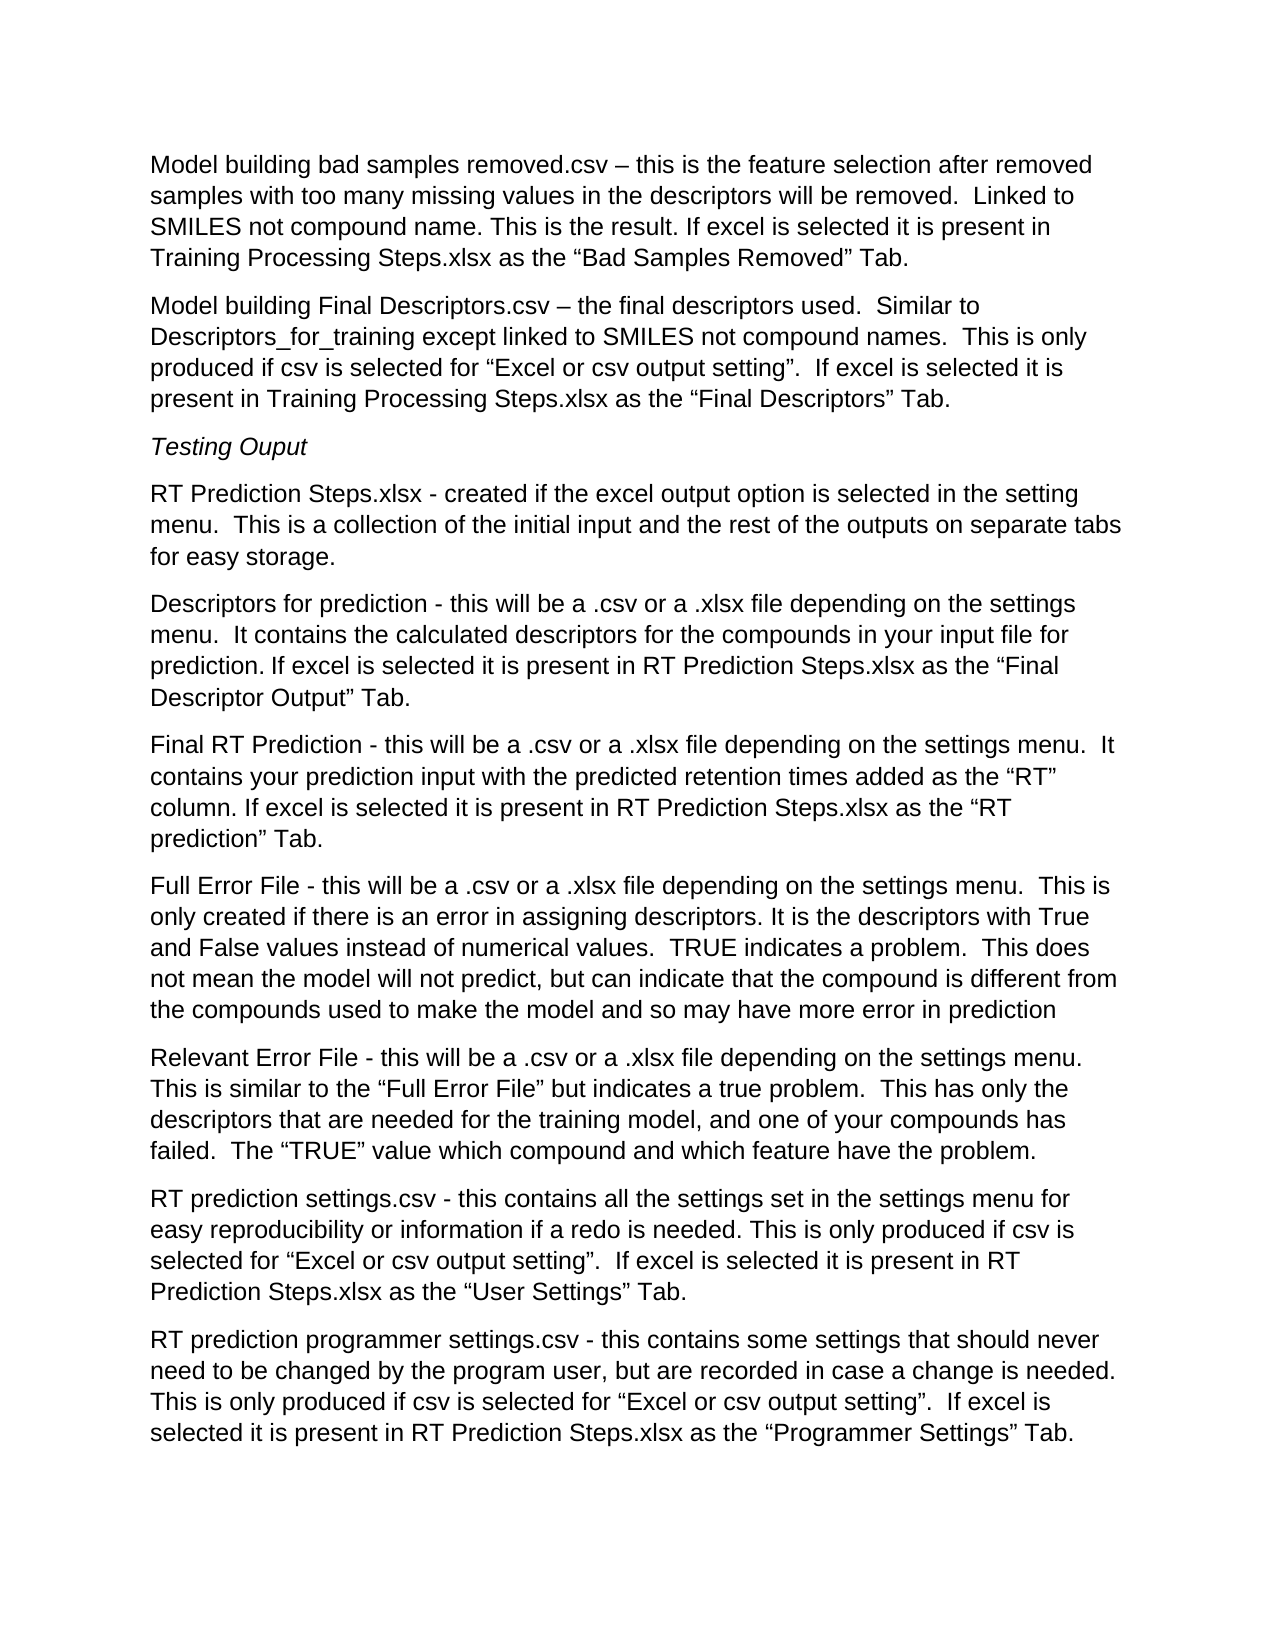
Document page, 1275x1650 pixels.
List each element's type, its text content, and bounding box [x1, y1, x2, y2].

text Descriptors for prediction - this will be a .csv or a .xlsx file depending on the settings menu. It contains the calculated descriptors for the compounds in your input file for prediction. If excel is selected it is present in RT Prediction Steps.xlsx as the “Final Descriptor Output” Tab. [150, 589, 1125, 711]
text RT Prediction Steps.xlsx - created if the excel output option is selected in the setting menu. This is a collection of the initial input and the rest of the outputs on separate tabs for easy storage. [150, 479, 1125, 570]
text RT prediction programmer settings.csv - this contains some settings that should never need to be changed by the program user, but are recorded in case a change is needed. This is only produced if csv is selected for “Excel or csv output setting”. If excel is selected it is present in RT Prediction Steps.xlsx as the “Programmer Settings” Tab. [150, 1325, 1125, 1447]
text Relevant Error File - this will be a .csv or a .xlsx file depending on the settings menu. This is similar to the “Full Error File” but indicates a true problem. This has only the descriptors that are needed for the training model, and one of your compounds has failed. The “TRUE” value which compound and which feature have the problem. [150, 1043, 1125, 1165]
text RT prediction settings.csv - this contains all the settings set in the settings menu for easy reproducibility or information if a redo is needed. This is only produced if csv is selected for “Excel or csv output setting”. If excel is selected it is present in RT Prediction Steps.xlsx as the “User Settings” Tab. [150, 1184, 1125, 1306]
text Model building Final Descriptors.csv – the final descriptors used. Similar to Descriptors_for_training except linked to SMILES not compound names. This is only produced if csv is selected for “Excel or csv output setting”. If excel is selected it is present in Training Processing Steps.xlsx as the “Final Descriptors” Tab. [150, 291, 1125, 413]
text Testing Ouput [150, 432, 1125, 460]
text Final RT Prediction - this will be a .csv or a .xlsx file depending on the settings menu. It contains your prediction input with the predicted retention times added as the “RT” column. If excel is selected it is present in RT Prediction Steps.xlsx as the “RT prediction” Tab. [150, 730, 1125, 852]
text Full Error File - this will be a .csv or a .xlsx file depending on the settings menu. This is only created if there is an error in assigning descriptors. It is the descriptors with True and False values instead of numerical values. TRUE indicates a problem. This does not mean the model will not predict, but can indicate that the compound is different from the compounds used to make the model and so may have more error in prediction [150, 871, 1125, 1024]
text Model building bad samples removed.csv – this is the feature selection after removed samples with too many missing values in the descriptors will be removed. Linked to SMILES not compound name. This is the result. If excel is selected it is present in Training Processing Steps.xlsx as the “Bad Samples Removed” Tab. [150, 150, 1125, 272]
